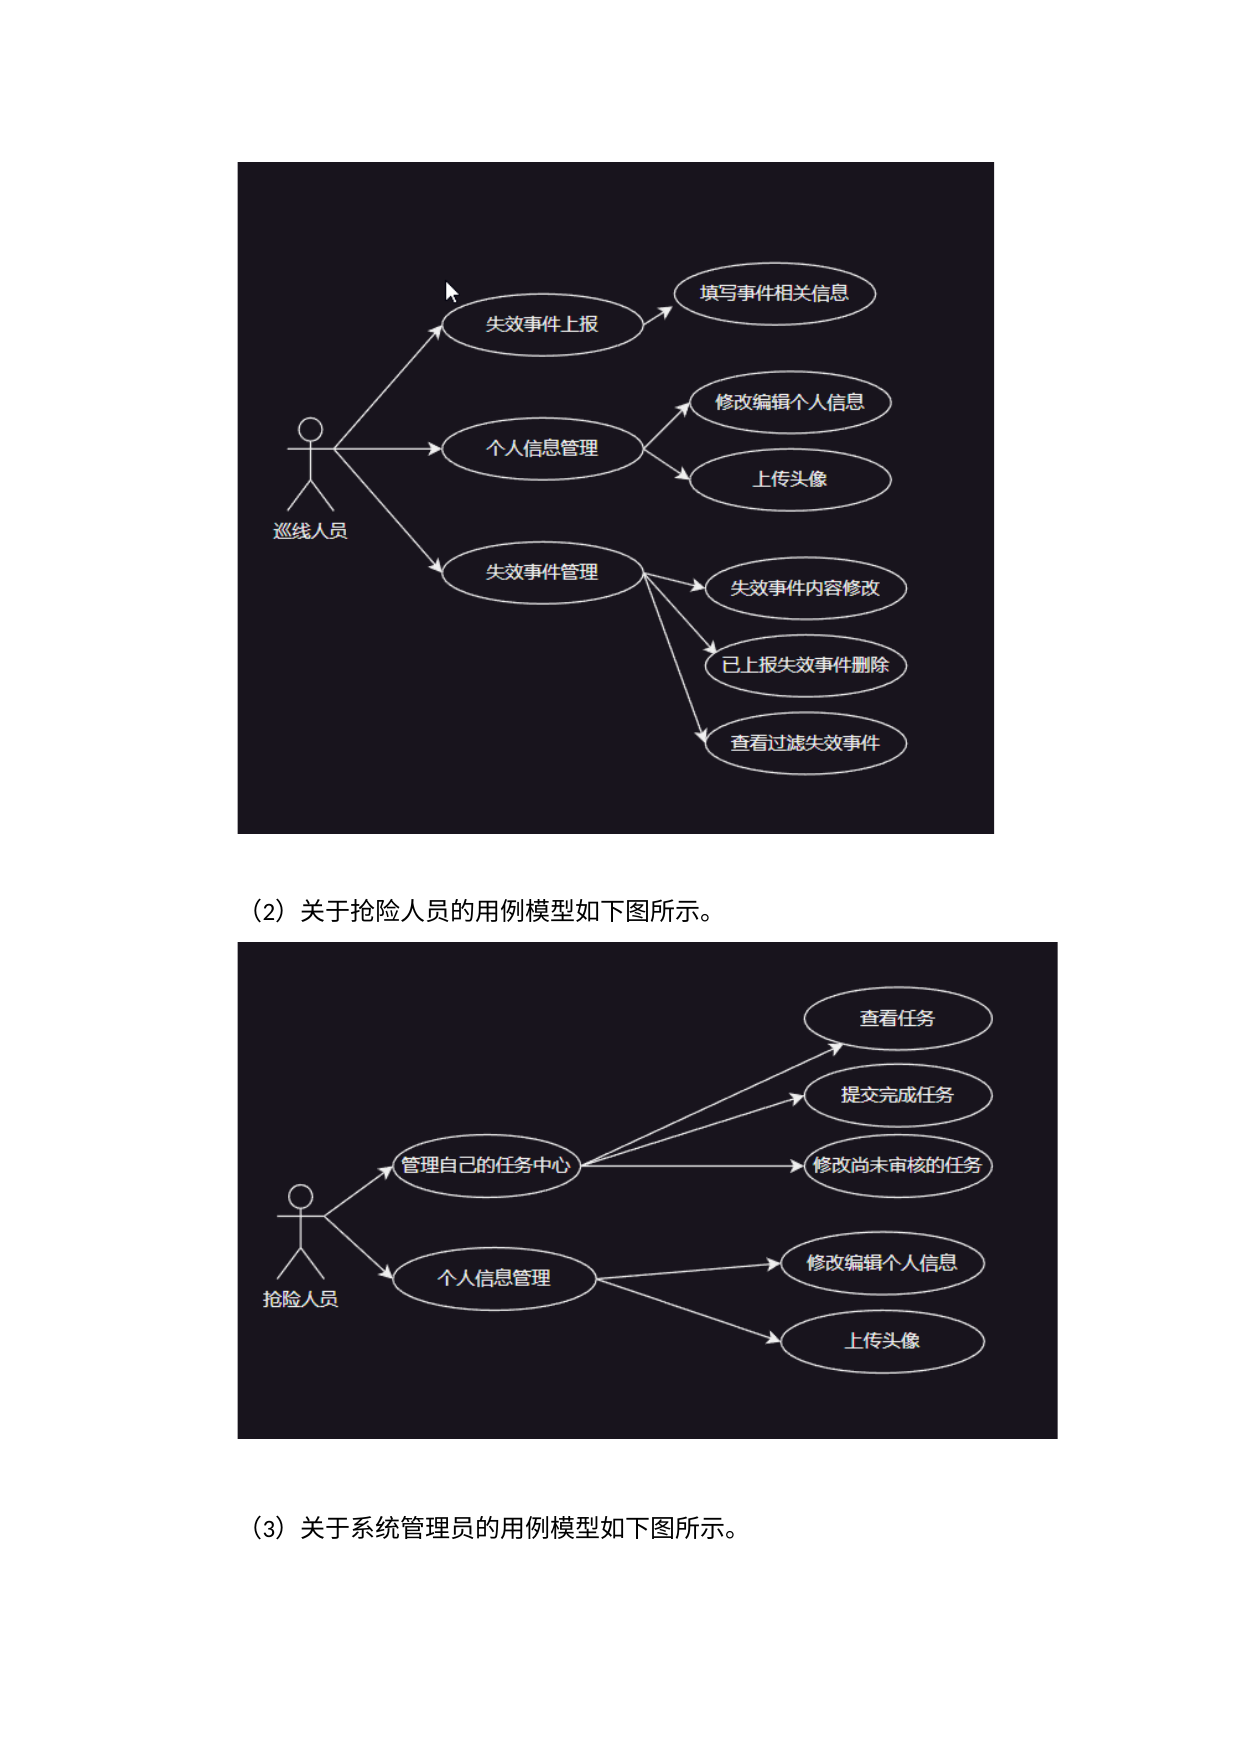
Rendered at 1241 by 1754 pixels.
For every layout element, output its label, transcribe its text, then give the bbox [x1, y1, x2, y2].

list （2）关于抢险人员的用例模型如下图所示。 [187, 877, 1053, 942]
picture [237, 942, 1058, 1439]
list （3）关于系统管理员的用例模型如下图所示。 [187, 1494, 1053, 1559]
picture [237, 162, 995, 834]
